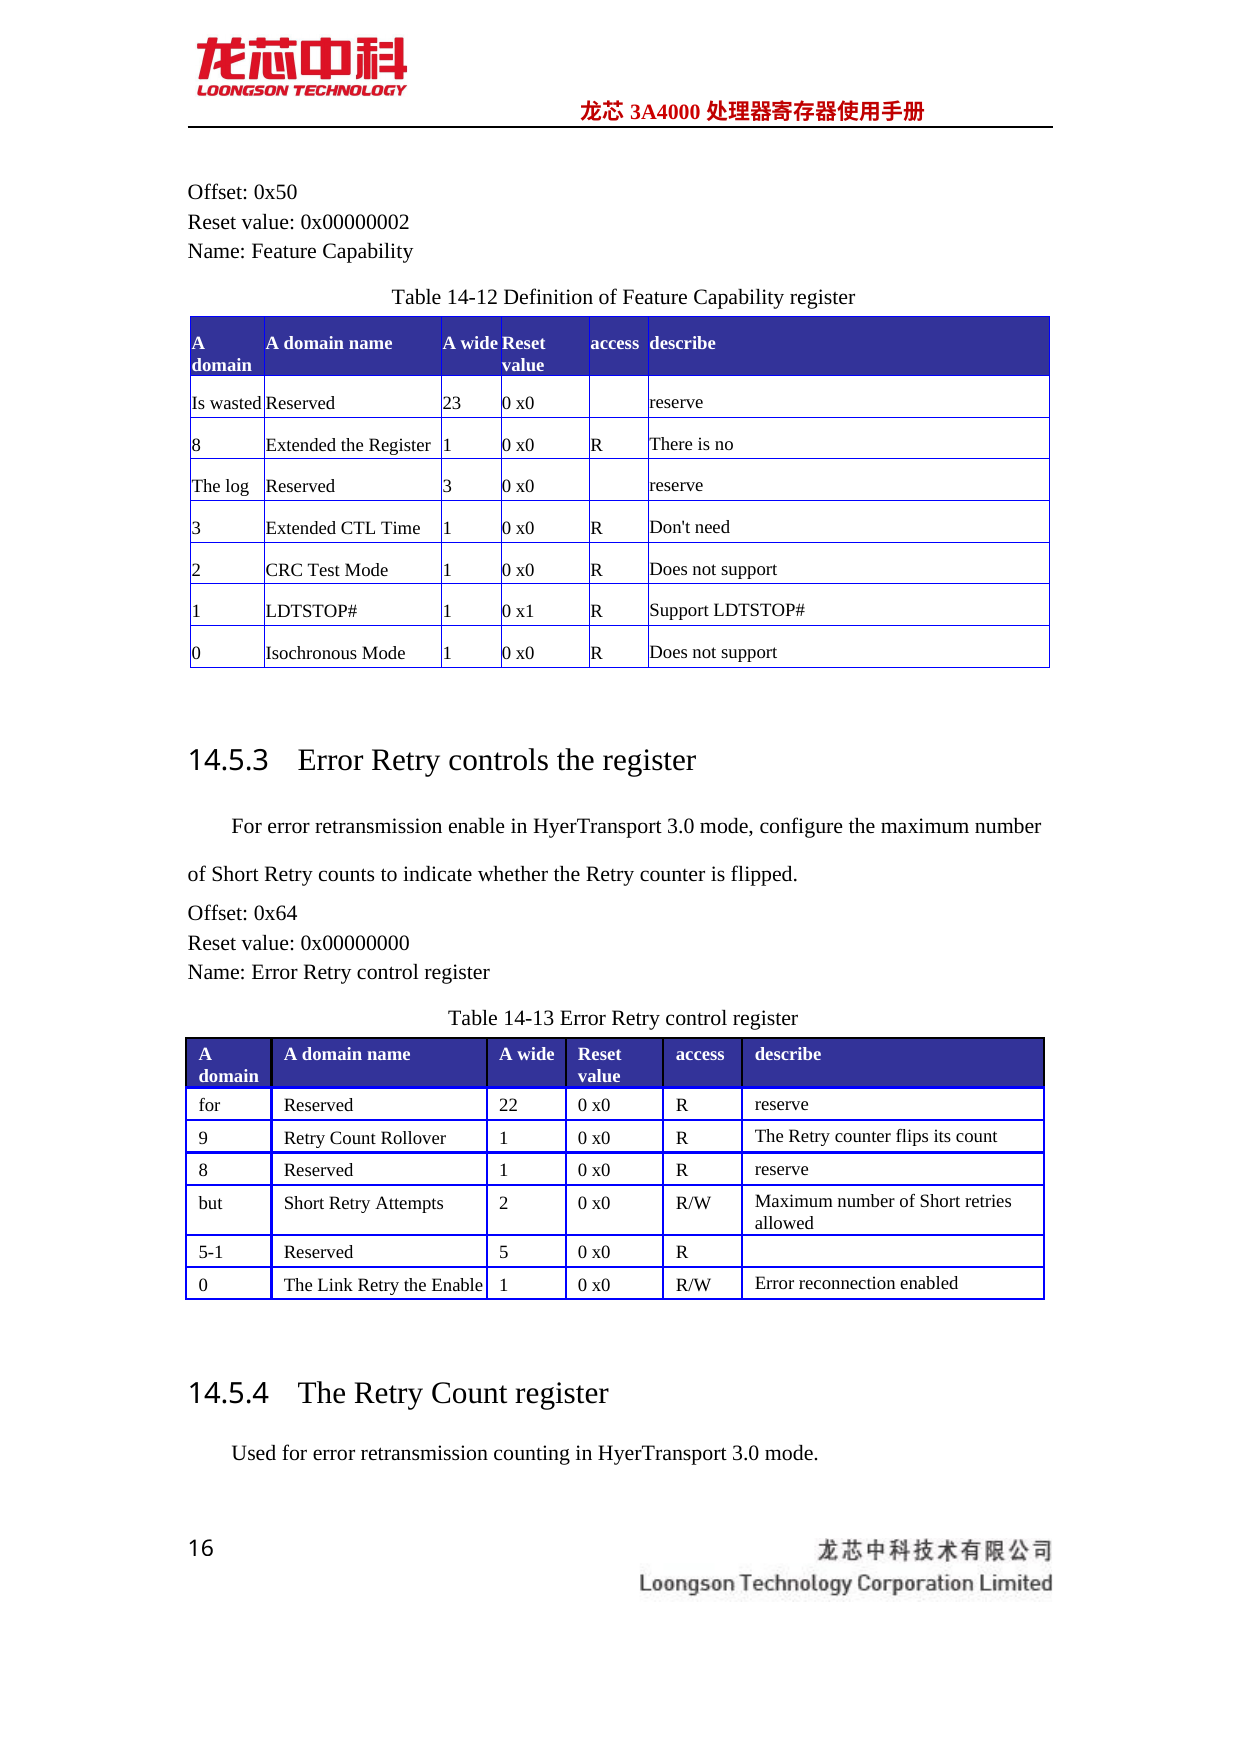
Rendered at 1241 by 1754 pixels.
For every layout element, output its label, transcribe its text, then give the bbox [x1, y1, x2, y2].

text Table 14-12 Definition of Feature Capability register [344, 284, 897, 309]
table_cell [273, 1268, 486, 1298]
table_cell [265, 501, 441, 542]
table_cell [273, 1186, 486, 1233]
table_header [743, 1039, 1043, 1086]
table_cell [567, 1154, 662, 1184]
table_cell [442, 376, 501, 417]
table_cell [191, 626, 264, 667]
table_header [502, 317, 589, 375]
text Name: Feature Capability [187, 238, 1240, 264]
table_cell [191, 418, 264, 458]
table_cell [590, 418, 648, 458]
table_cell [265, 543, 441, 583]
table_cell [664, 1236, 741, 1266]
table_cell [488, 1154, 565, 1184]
text Offset: 0x64 [187, 900, 1240, 925]
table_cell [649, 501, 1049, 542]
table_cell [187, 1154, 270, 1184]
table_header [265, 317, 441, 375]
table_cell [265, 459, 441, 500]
text Reset value: 0x00000002 [187, 209, 1240, 234]
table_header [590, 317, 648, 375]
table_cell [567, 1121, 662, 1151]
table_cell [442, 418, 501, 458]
text Used for error retransmission counting in HyerTransport 3.0 mode. [231, 1440, 1240, 1465]
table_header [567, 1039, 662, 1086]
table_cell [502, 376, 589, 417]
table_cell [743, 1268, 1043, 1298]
subtitle Error Retry controls the register [187, 740, 1240, 779]
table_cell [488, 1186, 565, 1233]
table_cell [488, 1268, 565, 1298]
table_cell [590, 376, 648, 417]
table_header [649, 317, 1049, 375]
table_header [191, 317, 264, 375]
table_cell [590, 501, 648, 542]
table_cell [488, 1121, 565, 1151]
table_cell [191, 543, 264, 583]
text For error retransmission enable in HyerTransport 3.0 mode, configure the maximum number of Short Retry counts to indicate whether the Retry counter is flipped. [187, 791, 1053, 886]
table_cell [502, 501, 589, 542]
text Name: Error Retry control register [187, 959, 1240, 984]
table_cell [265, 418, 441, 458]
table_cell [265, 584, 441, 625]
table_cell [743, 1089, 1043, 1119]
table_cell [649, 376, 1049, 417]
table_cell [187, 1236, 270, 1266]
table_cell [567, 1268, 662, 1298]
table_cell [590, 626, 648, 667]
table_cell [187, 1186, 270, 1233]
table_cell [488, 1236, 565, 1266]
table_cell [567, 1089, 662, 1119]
picture [195, 34, 408, 97]
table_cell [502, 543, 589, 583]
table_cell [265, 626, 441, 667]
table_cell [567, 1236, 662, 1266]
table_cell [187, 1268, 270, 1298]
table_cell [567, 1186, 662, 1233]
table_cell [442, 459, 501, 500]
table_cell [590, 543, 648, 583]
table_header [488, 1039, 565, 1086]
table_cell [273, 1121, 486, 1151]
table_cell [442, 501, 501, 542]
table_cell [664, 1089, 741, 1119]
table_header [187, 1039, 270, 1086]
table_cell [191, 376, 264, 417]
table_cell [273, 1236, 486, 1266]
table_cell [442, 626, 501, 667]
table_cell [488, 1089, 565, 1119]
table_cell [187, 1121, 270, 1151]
subtitle The Retry Count register [187, 1372, 1240, 1412]
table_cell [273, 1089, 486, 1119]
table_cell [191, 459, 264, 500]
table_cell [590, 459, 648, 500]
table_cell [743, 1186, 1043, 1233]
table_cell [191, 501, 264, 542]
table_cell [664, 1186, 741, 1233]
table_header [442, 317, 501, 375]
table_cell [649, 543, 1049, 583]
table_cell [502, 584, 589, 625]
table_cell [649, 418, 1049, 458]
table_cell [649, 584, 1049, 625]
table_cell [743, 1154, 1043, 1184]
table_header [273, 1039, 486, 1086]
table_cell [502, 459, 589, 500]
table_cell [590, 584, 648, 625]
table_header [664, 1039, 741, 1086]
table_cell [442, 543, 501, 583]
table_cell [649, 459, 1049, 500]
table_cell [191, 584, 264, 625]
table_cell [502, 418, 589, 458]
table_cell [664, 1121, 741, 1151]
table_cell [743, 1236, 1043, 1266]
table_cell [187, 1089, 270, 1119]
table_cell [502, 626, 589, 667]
picture [639, 1538, 1053, 1602]
text Table 14-13 Error Retry control register [344, 1005, 896, 1030]
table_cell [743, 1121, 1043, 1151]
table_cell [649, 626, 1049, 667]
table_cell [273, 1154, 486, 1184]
text Reset value: 0x00000000 [187, 929, 1240, 955]
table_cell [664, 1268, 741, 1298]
text Offset: 0x50 [187, 179, 1240, 204]
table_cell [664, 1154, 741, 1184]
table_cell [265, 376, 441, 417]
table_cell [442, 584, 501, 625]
